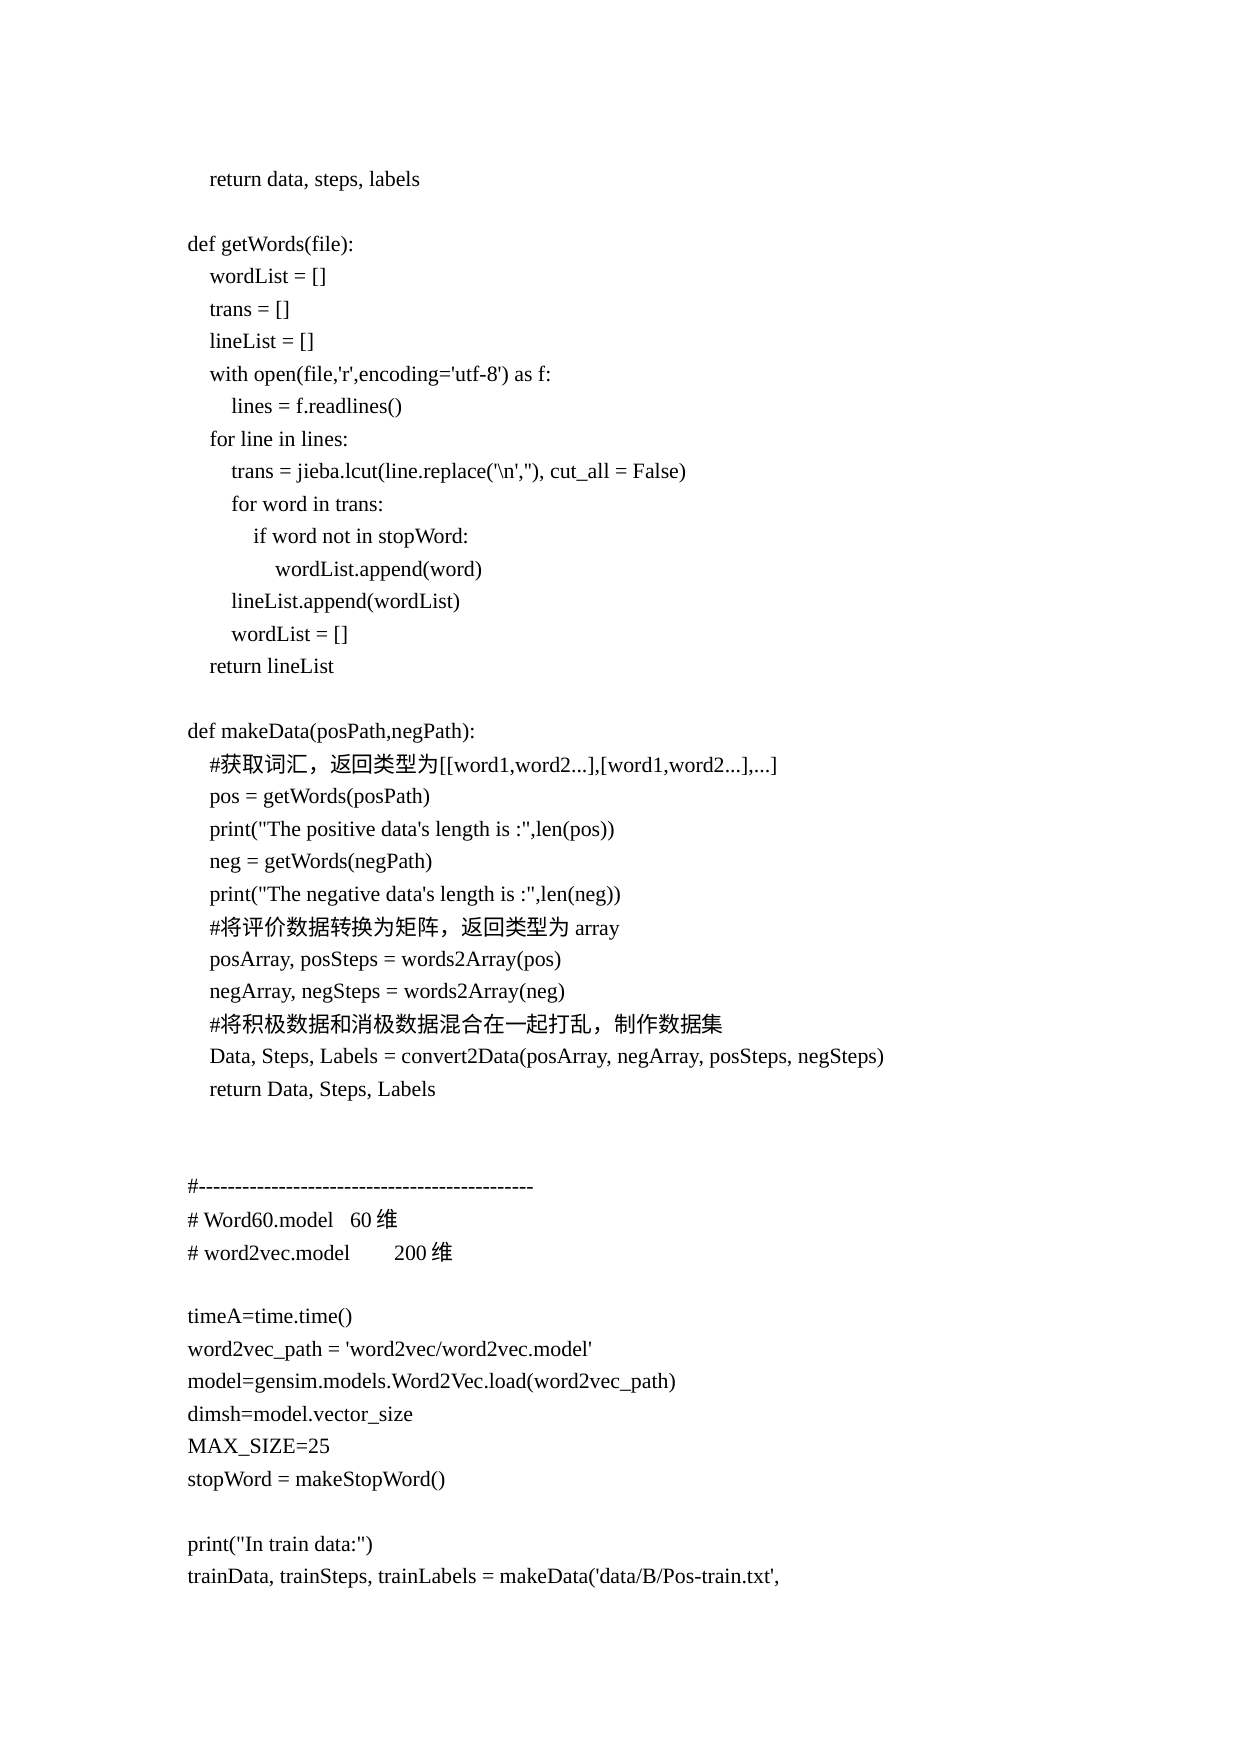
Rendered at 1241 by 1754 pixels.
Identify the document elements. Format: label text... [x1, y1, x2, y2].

text model=gensim.models.Word2Vec.load(word2vec_path) [187, 1364, 1053, 1397]
text word2vec_path = 'word2vec/word2vec.model' [187, 1332, 1053, 1364]
text # Word60.model 60维 [187, 1202, 1053, 1234]
text trainData, trainSteps, trainLabels = makeData('data/B/Pos-train.txt', [187, 1559, 1053, 1592]
text for word in trans: [187, 487, 1053, 519]
text pos = getWords(posPath) [187, 779, 1053, 812]
text return Data, Steps, Labels [187, 1072, 1053, 1104]
text print("The negative data's length is :",len(neg)) [187, 877, 1053, 909]
text Data, Steps, Labels = convert2Data(posArray, negArray, posSteps, negSteps) [187, 1039, 1053, 1072]
text wordList = [] [187, 259, 1053, 292]
text print("In train data:") [187, 1527, 1053, 1559]
text neg = getWords(negPath) [187, 844, 1053, 877]
text wordList.append(word) [187, 552, 1053, 584]
text MAX_SIZE=25 [187, 1429, 1053, 1462]
text dimsh=model.vector_size [187, 1397, 1053, 1429]
text print("The positive data's length is :",len(pos)) [187, 812, 1053, 844]
text #获取词汇，返回类型为[[word1,word2...],[word1,word2...],...] [187, 747, 1053, 779]
text #将积极数据和消极数据混合在一起打乱，制作数据集 [187, 1007, 1053, 1039]
text return data, steps, labels [187, 162, 1053, 194]
text return lineList [187, 649, 1053, 682]
text def makeData(posPath,negPath): [187, 714, 1053, 747]
text def getWords(file): [187, 227, 1053, 259]
text lines = f.readlines() [187, 389, 1053, 422]
text if word not in stopWord: [187, 519, 1053, 552]
text posArray, posSteps = words2Array(pos) [187, 942, 1053, 974]
text for line in lines: [187, 422, 1053, 454]
text negArray, negSteps = words2Array(neg) [187, 974, 1053, 1007]
text #---------------------------------------------- [187, 1169, 1053, 1202]
text #将评价数据转换为矩阵，返回类型为array [187, 909, 1053, 942]
text # word2vec.model 200维 [187, 1234, 1053, 1267]
text trans = [] [187, 292, 1053, 324]
text timeA=time.time() [187, 1299, 1053, 1332]
text lineList.append(wordList) [187, 584, 1053, 617]
text stopWord = makeStopWord() [187, 1462, 1053, 1494]
text wordList = [] [187, 617, 1053, 649]
text with open(file,'r',encoding='utf-8') as f: [187, 357, 1053, 389]
text trans = jieba.lcut(line.replace('\n',''), cut_all = False) [187, 454, 1053, 487]
text lineList = [] [187, 324, 1053, 357]
